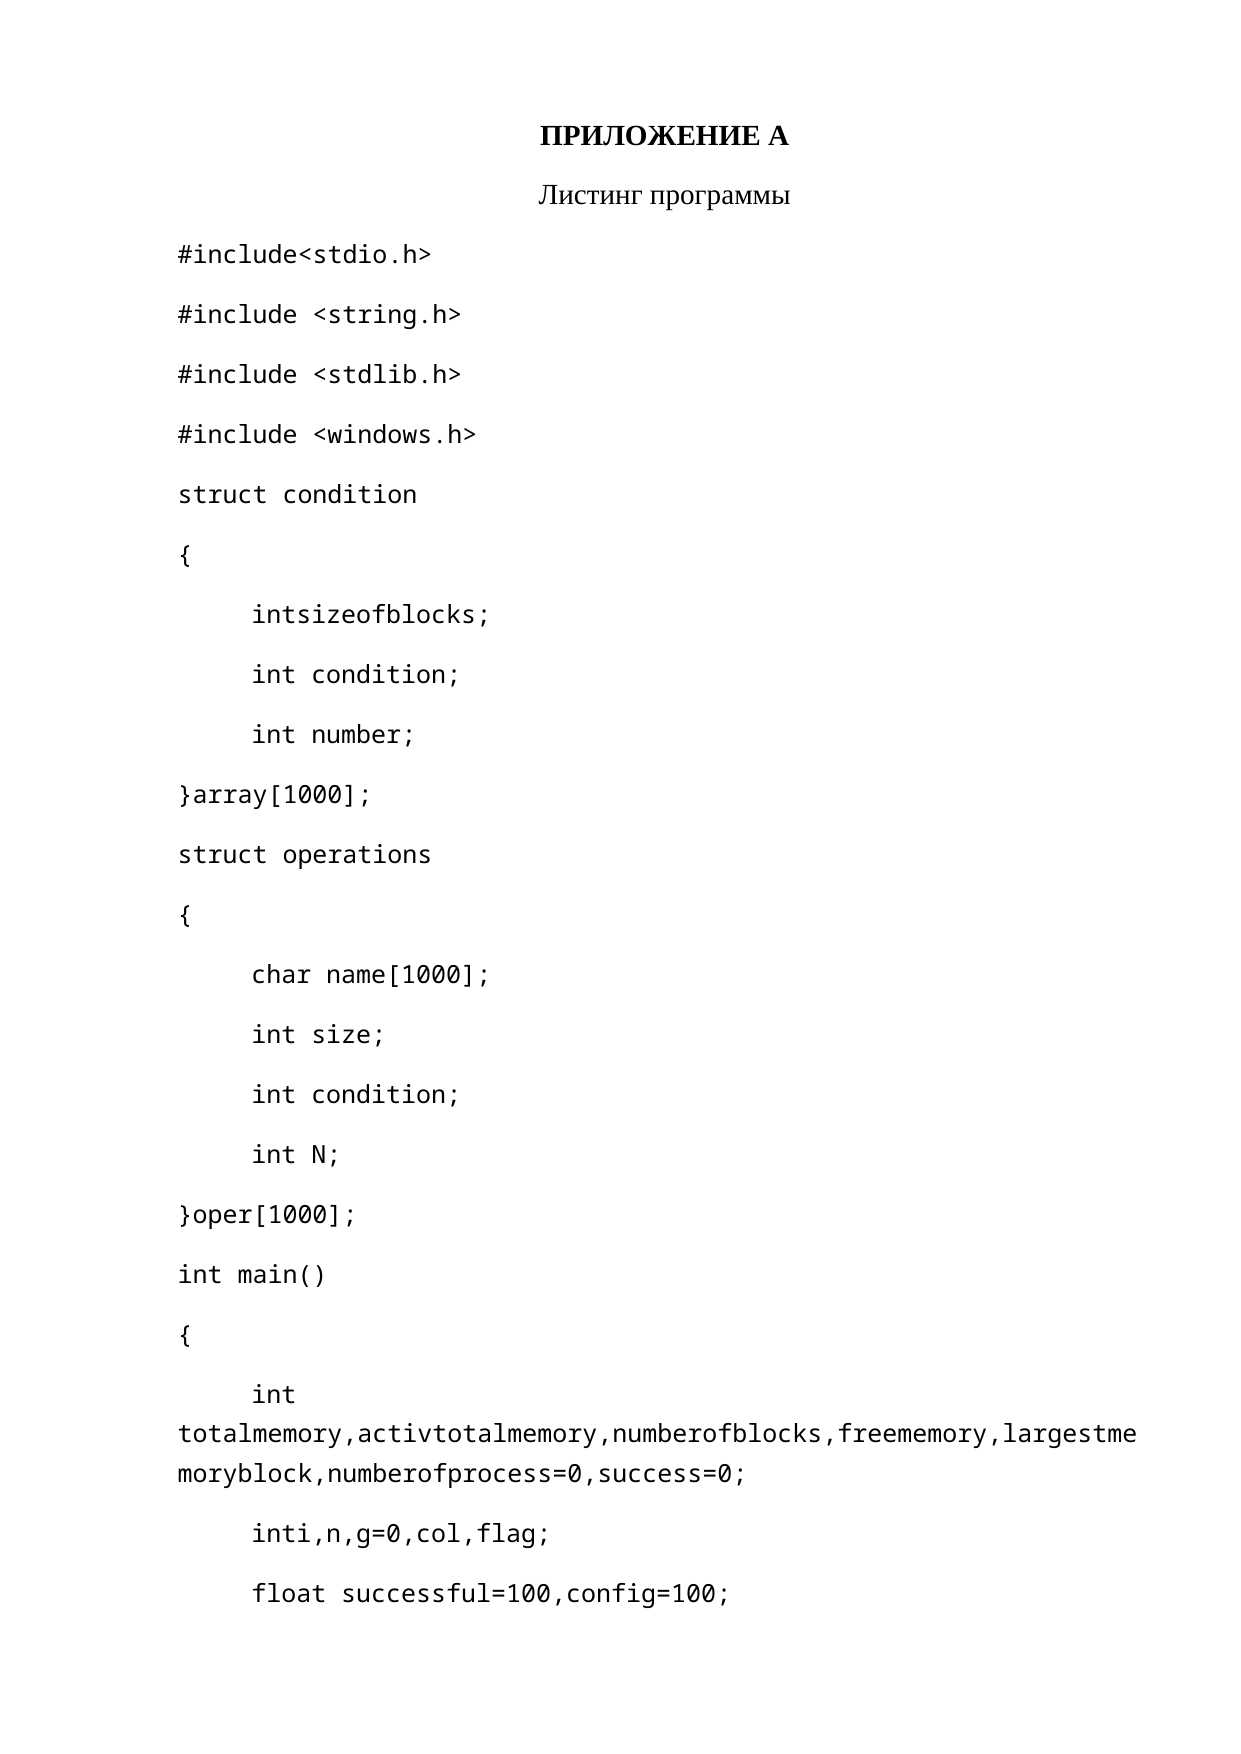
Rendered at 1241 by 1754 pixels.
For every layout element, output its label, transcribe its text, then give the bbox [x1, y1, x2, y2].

text #include<stdio.h> [177, 237, 1152, 271]
text int totalmemory,activtotalmemory,numberofblocks,freememory,largestmemoryblock,numberofprocess=0,success=0; [177, 1377, 1152, 1489]
text }array[1000]; [177, 777, 1152, 811]
text int N; [177, 1137, 1152, 1171]
text { [177, 897, 1152, 931]
text #include <string.h> [177, 297, 1152, 331]
text { [177, 537, 1152, 571]
text char name[1000]; [177, 957, 1152, 991]
text inti,n,g=0,col,flag; [177, 1515, 1152, 1549]
text int main() [177, 1257, 1152, 1291]
text int size; [177, 1017, 1152, 1051]
text #include <windows.h> [177, 417, 1152, 451]
text }oper[1000]; [177, 1197, 1152, 1231]
text { [177, 1317, 1152, 1351]
text struct condition [177, 477, 1152, 511]
text int condition; [177, 1077, 1152, 1111]
text struct operations [177, 837, 1152, 871]
text #include <stdlib.h> [177, 357, 1152, 391]
text Листинг программы [177, 177, 1152, 211]
text intsizeofblocks; [177, 597, 1152, 631]
text float successful=100,config=100; [177, 1575, 1152, 1609]
text int condition; [177, 657, 1152, 691]
text int number; [177, 717, 1152, 751]
text ПРИЛОЖЕНИЕ А [177, 118, 1152, 152]
